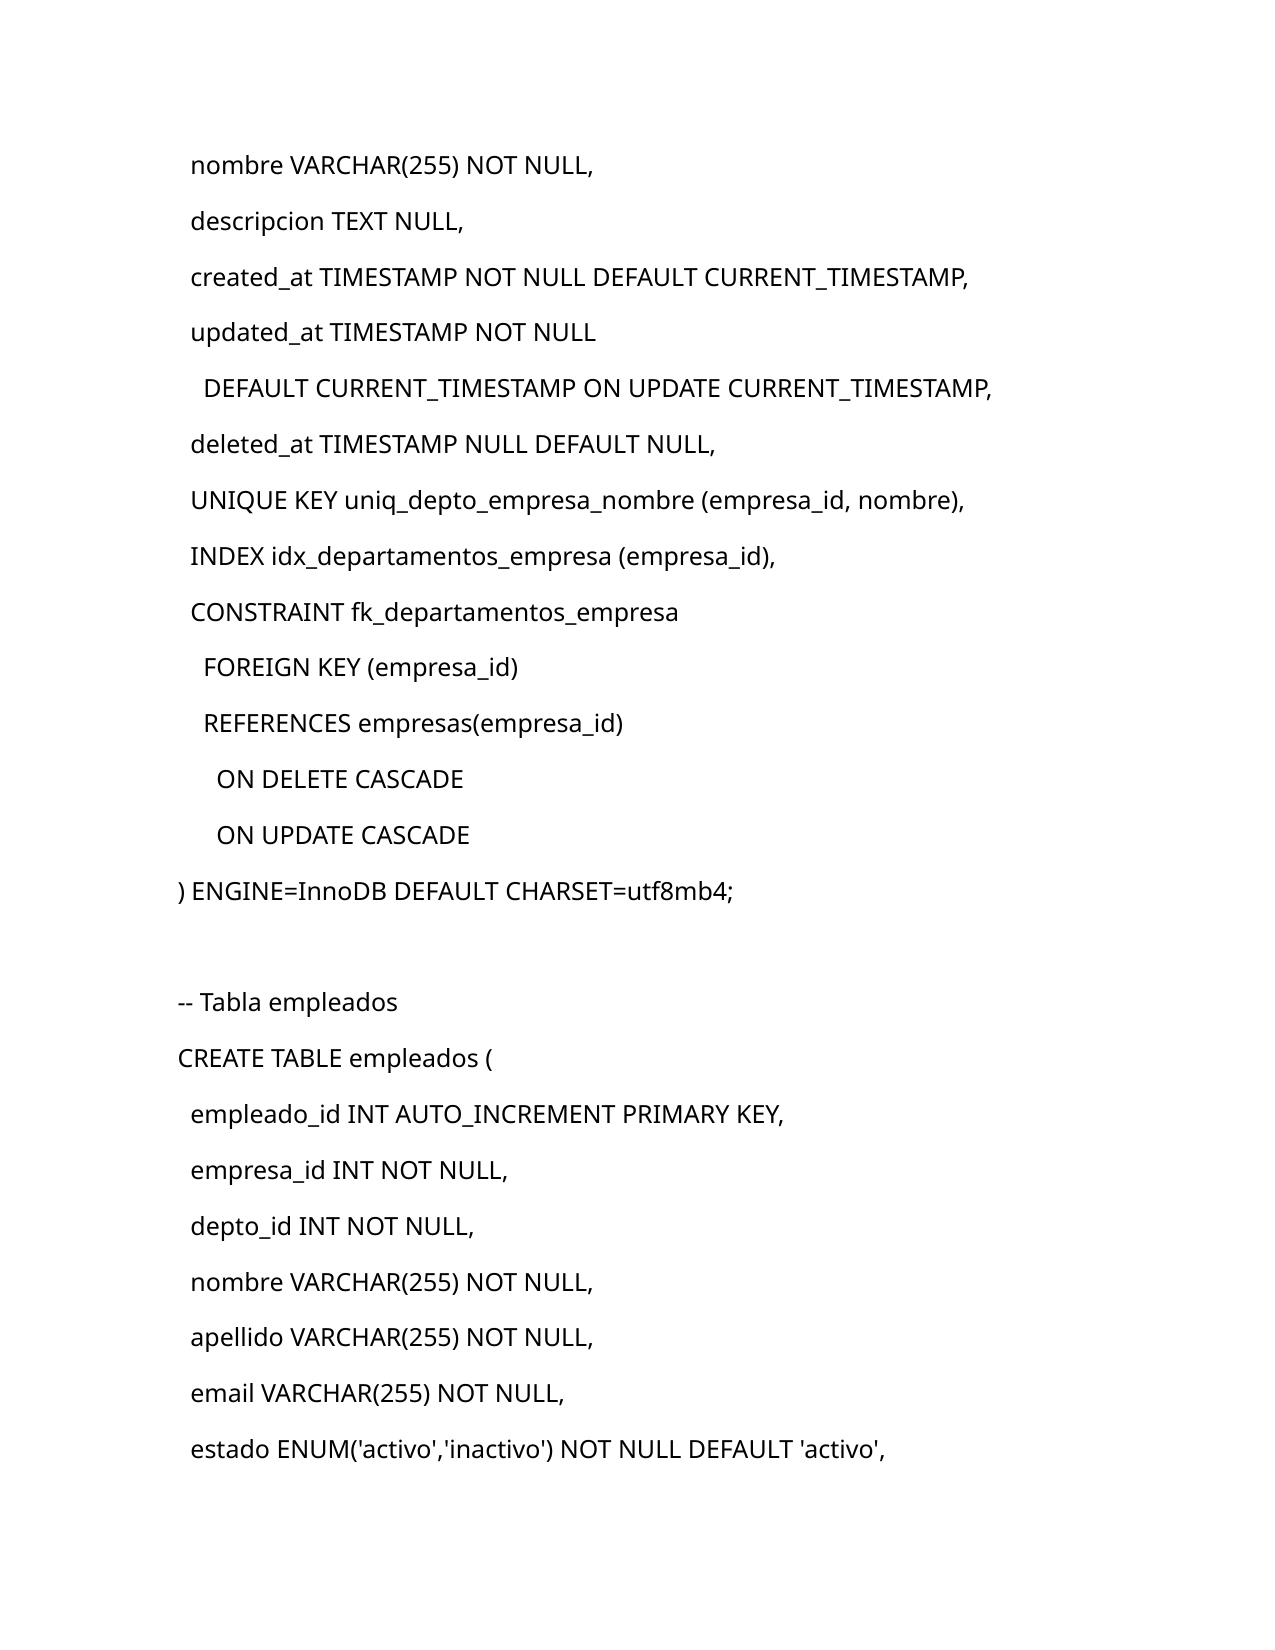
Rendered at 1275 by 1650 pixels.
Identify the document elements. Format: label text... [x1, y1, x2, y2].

text ON DELETE CASCADE [177, 762, 1098, 796]
text REFERENCES empresas(empresa_id) [177, 706, 1098, 740]
text CONSTRAINT fk_departamentos_empresa [177, 594, 1098, 628]
text CREATE TABLE empleados ( [177, 1041, 1098, 1075]
text email VARCHAR(255) NOT NULL, [177, 1376, 1098, 1410]
text apellido VARCHAR(255) NOT NULL, [177, 1320, 1098, 1354]
text FOREIGN KEY (empresa_id) [177, 650, 1098, 684]
text empleado_id INT AUTO_INCREMENT PRIMARY KEY, [177, 1097, 1098, 1131]
text nombre VARCHAR(255) NOT NULL, [177, 1264, 1098, 1298]
text created_at TIMESTAMP NOT NULL DEFAULT CURRENT_TIMESTAMP, [177, 259, 1098, 293]
text DEFAULT CURRENT_TIMESTAMP ON UPDATE CURRENT_TIMESTAMP, [177, 371, 1098, 405]
text INDEX idx_departamentos_empresa (empresa_id), [177, 538, 1098, 572]
text deleted_at TIMESTAMP NULL DEFAULT NULL, [177, 427, 1098, 461]
text updated_at TIMESTAMP NOT NULL [177, 315, 1098, 349]
text ) ENGINE=InnoDB DEFAULT CHARSET=utf8mb4; [177, 873, 1098, 907]
text empresa_id INT NOT NULL, [177, 1153, 1098, 1187]
text ON UPDATE CASCADE [177, 818, 1098, 852]
text estado ENUM('activo','inactivo') NOT NULL DEFAULT 'activo', [177, 1432, 1098, 1466]
text depto_id INT NOT NULL, [177, 1208, 1098, 1242]
text UNIQUE KEY uniq_depto_empresa_nombre (empresa_id, nombre), [177, 483, 1098, 517]
text -- Tabla empleados [177, 985, 1098, 1019]
text descripcion TEXT NULL, [177, 203, 1098, 237]
text nombre VARCHAR(255) NOT NULL, [177, 148, 1098, 182]
